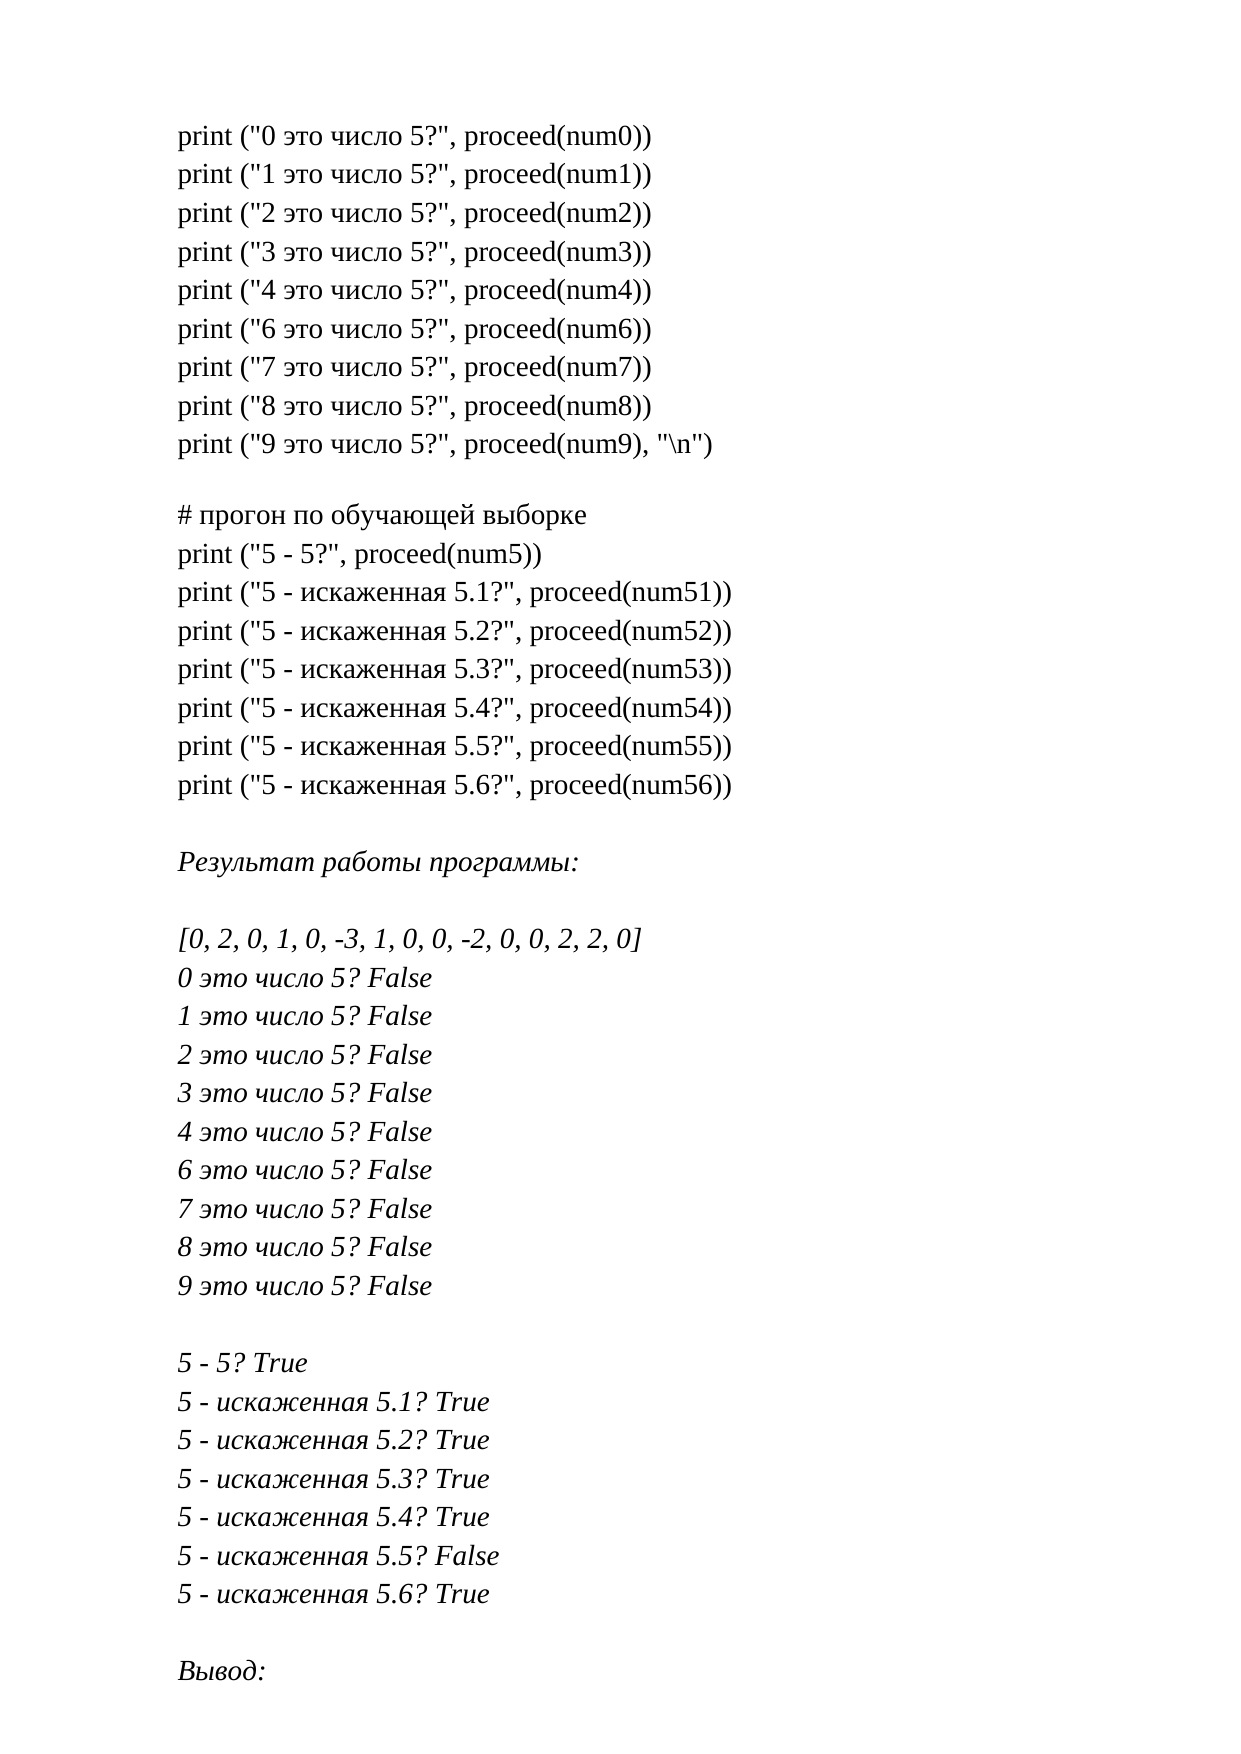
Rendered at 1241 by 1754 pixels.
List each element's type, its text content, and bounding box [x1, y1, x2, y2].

text 5 - искаженная 5.5? False [177, 1538, 1152, 1571]
text 3 это число 5? False [177, 1075, 1152, 1109]
text 5 - искаженная 5.6? True [177, 1576, 1152, 1610]
text print ("9 это число 5?", proceed(num9), "\n") [177, 426, 1152, 460]
text 5 - 5? True [177, 1345, 1152, 1379]
text print ("5 - искаженная 5.4?", proceed(num54)) [177, 690, 1152, 723]
text print ("6 это число 5?", proceed(num6)) [177, 311, 1152, 344]
text print ("5 - искаженная 5.3?", proceed(num53)) [177, 651, 1152, 685]
text 0 это число 5? False [177, 960, 1152, 993]
text 7 это число 5? False [177, 1191, 1152, 1224]
text 4 это число 5? False [177, 1114, 1152, 1147]
text print ("3 это число 5?", proceed(num3)) [177, 234, 1152, 267]
text print ("5 - искаженная 5.2?", proceed(num52)) [177, 613, 1152, 646]
text 5 - искаженная 5.3? True [177, 1461, 1152, 1494]
text print ("5 - искаженная 5.5?", proceed(num55)) [177, 728, 1152, 762]
text 2 это число 5? False [177, 1037, 1152, 1070]
text print ("4 это число 5?", proceed(num4)) [177, 272, 1152, 306]
text print ("5 - искаженная 5.6?", proceed(num56)) [177, 767, 1152, 801]
text 9 это число 5? False [177, 1268, 1152, 1302]
text print ("1 это число 5?", proceed(num1)) [177, 157, 1152, 190]
text 5 - искаженная 5.1? True [177, 1384, 1152, 1417]
text print ("8 это число 5?", proceed(num8)) [177, 388, 1152, 421]
text print ("2 это число 5?", proceed(num2)) [177, 195, 1152, 229]
text print ("0 это число 5?", proceed(num0)) [177, 118, 1152, 152]
text Результат работы программы: [177, 844, 1152, 878]
text 6 это число 5? False [177, 1152, 1152, 1186]
text print ("7 это число 5?", proceed(num7)) [177, 349, 1152, 383]
text 1 это число 5? False [177, 998, 1152, 1032]
text 8 это число 5? False [177, 1229, 1152, 1263]
text 5 - искаженная 5.2? True [177, 1422, 1152, 1456]
text print ("5 - искаженная 5.1?", proceed(num51)) [177, 574, 1152, 608]
text Вывод: [177, 1653, 1152, 1687]
text [0, 2, 0, 1, 0, -3, 1, 0, 0, -2, 0, 0, 2, 2, 0] [177, 921, 1152, 955]
text 5 - искаженная 5.4? True [177, 1499, 1152, 1533]
text print ("5 - 5?", proceed(num5)) [177, 536, 1152, 569]
text # прогон по обучающей выборке [177, 497, 1152, 531]
